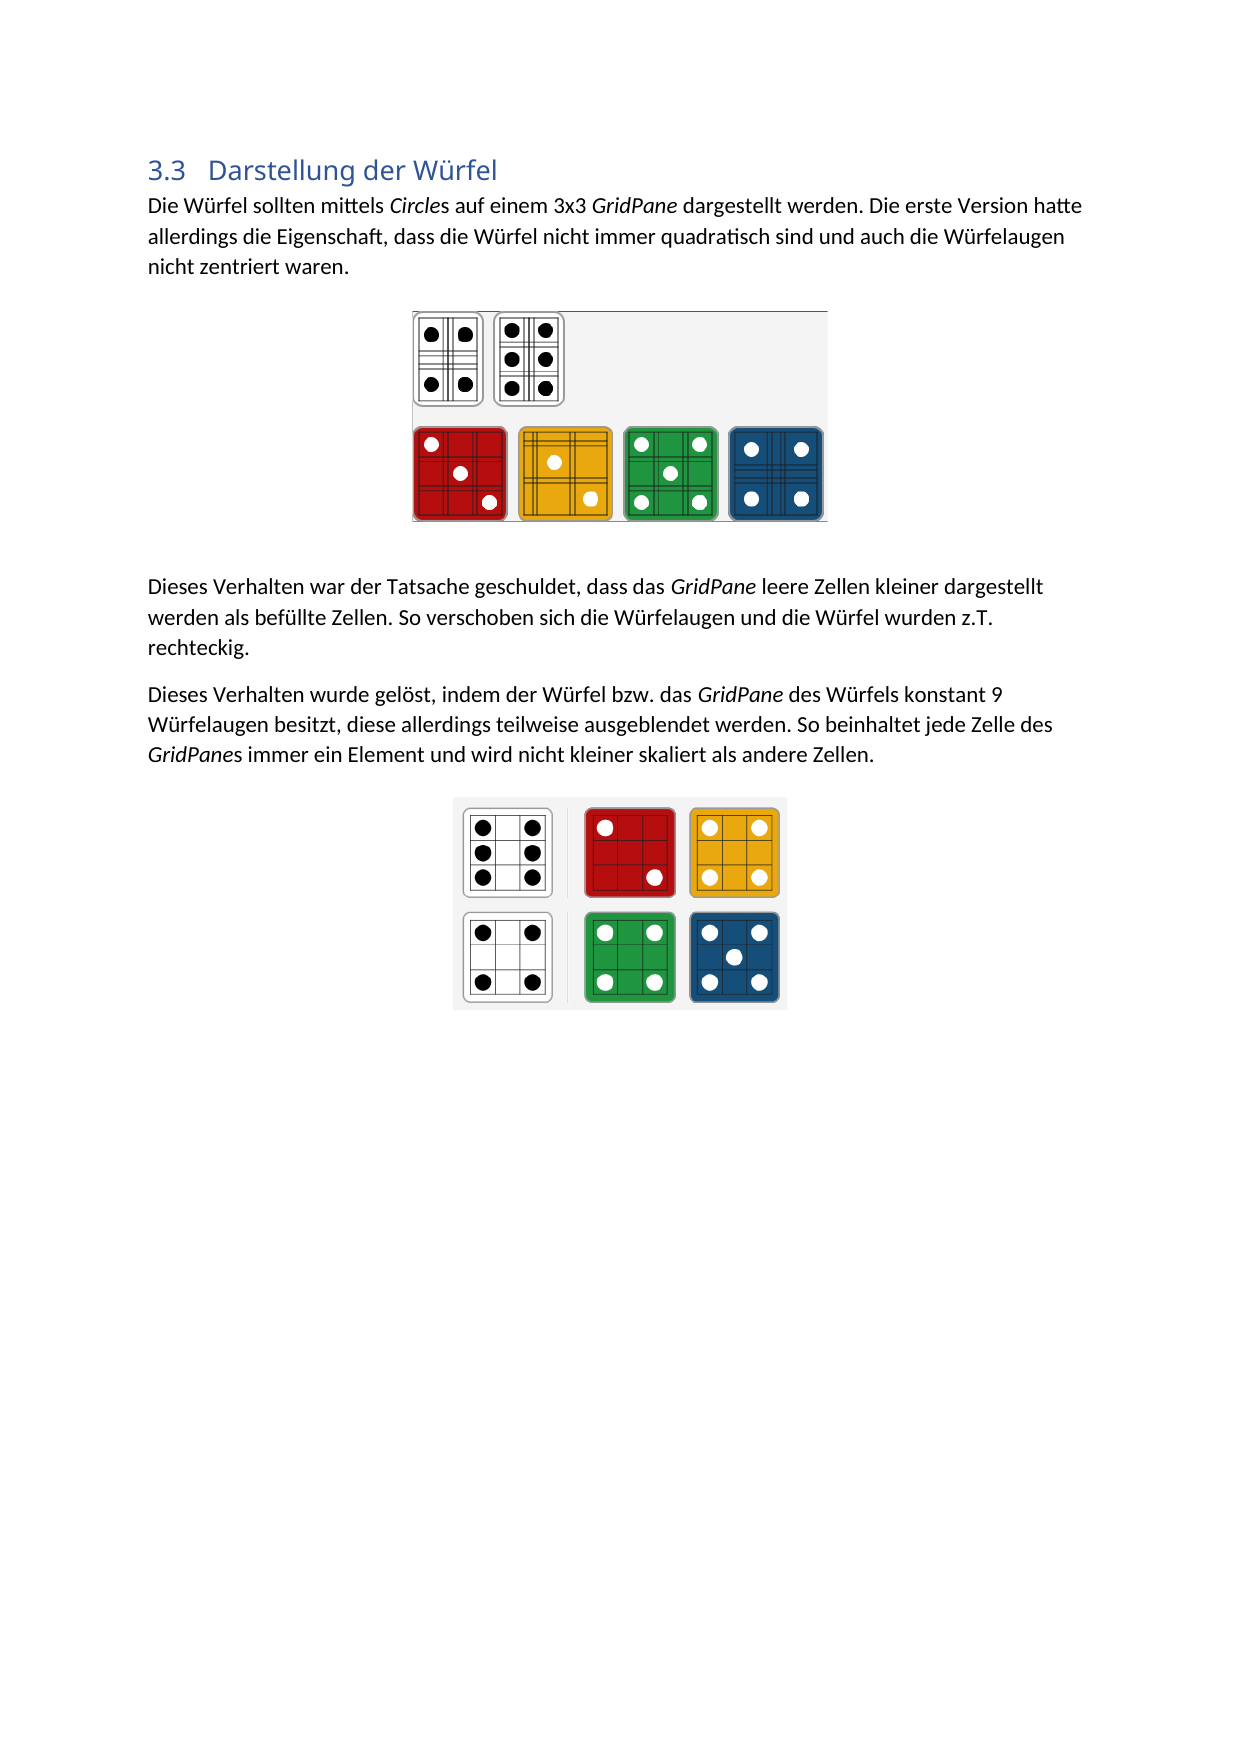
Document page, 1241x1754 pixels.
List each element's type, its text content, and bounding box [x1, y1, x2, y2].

subtitle Darstellung der Würfel [148, 152, 1093, 189]
text Dieses Verhalten wurde gelöst, indem der Würfel bzw. das GridPane des Würfels konstant 9 Würfelaugen besitzt, diese allerdings teilweise ausgeblendet werden. So beinhaltet jede Zelle des GridPanes immer ein Element und wird nicht kleiner skaliert als andere Zellen. [148, 680, 1093, 768]
picture [412, 311, 828, 522]
text Die Würfel sollten mittels Circles auf einem 3x3 GridPane dargestellt werden. Die erste Version hatte allerdings die Eigenschaft, dass die Würfel nicht immer quadratisch sind und auch die Würfelaugen nicht zentriert waren. [148, 192, 1093, 280]
picture [453, 797, 788, 1010]
